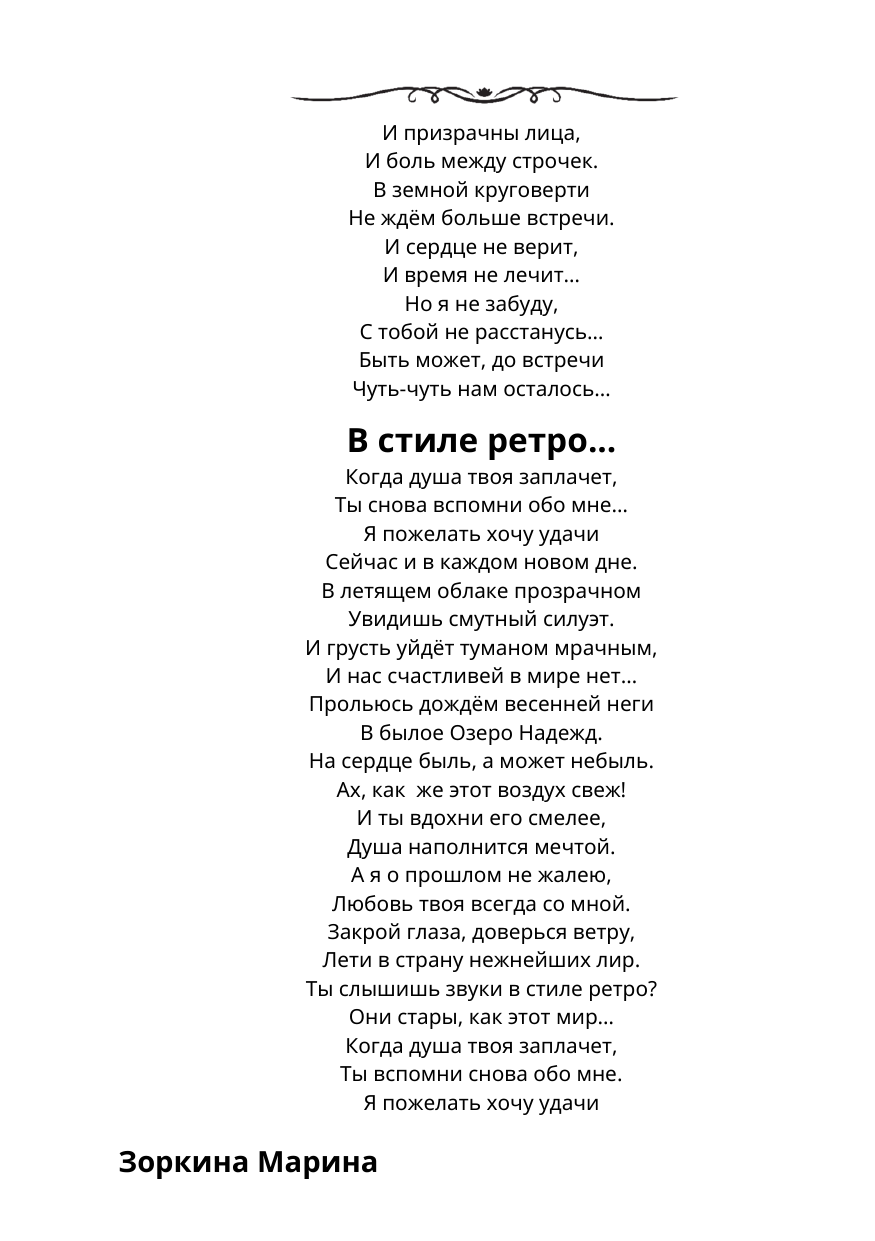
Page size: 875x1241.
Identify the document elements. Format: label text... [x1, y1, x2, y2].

text Ты вспомни снова обо мне. [177, 1059, 786, 1088]
text И время не лечит… [177, 260, 786, 289]
text Ах, как же этот воздух свеж! [177, 775, 786, 803]
text И нас счастливей в мире нет… [177, 661, 786, 689]
text На сердце быль, а может небыль. [177, 746, 786, 775]
text И грусть уйдёт туманом мрачным, [177, 633, 786, 661]
text В летящем облаке прозрачном [177, 576, 786, 604]
text Я пожелать хочу удачи [177, 519, 786, 547]
text Быть может, до встречи [177, 346, 786, 374]
text Ты слышишь звуки в стиле ретро? [177, 974, 786, 1002]
text С тобой не расстанусь… [177, 317, 786, 346]
text И призрачны лица, [177, 118, 786, 147]
text Когда душа твоя заплачет, [177, 1031, 786, 1059]
text В земной круговерти [177, 175, 786, 203]
text Я пожелать хочу удачи [177, 1088, 786, 1116]
text Ты снова вспомни обо мне… [177, 491, 786, 519]
text И боль между строчек. [177, 147, 786, 175]
text Сейчас и в каждом новом дне. [177, 547, 786, 576]
text Чуть-чуть нам осталось… [177, 374, 786, 402]
text В стиле ретро... [177, 417, 786, 462]
text Увидишь смутный силуэт. [177, 604, 786, 633]
text И ты вдохни его смелее, [177, 803, 786, 832]
text Душа наполнится мечтой. [177, 832, 786, 860]
text В былое Озеро Надежд. [177, 718, 786, 746]
text Но я не забуду, [177, 289, 786, 317]
text И сердце не верит, [177, 232, 786, 260]
text А я о прошлом не жалею, [177, 860, 786, 889]
text Когда душа твоя заплачет, [177, 462, 786, 491]
text Лети в страну нежнейших лир. [177, 946, 786, 974]
text Они стары, как этот мир… [177, 1002, 786, 1031]
text Закрой глаза, доверься ветру, [177, 917, 786, 946]
picture [275, 73, 688, 118]
text Любовь твоя всегда со мной. [177, 889, 786, 917]
text Прольюсь дождём весенней неги [177, 689, 786, 718]
text Не ждём больше встречи. [177, 203, 786, 232]
